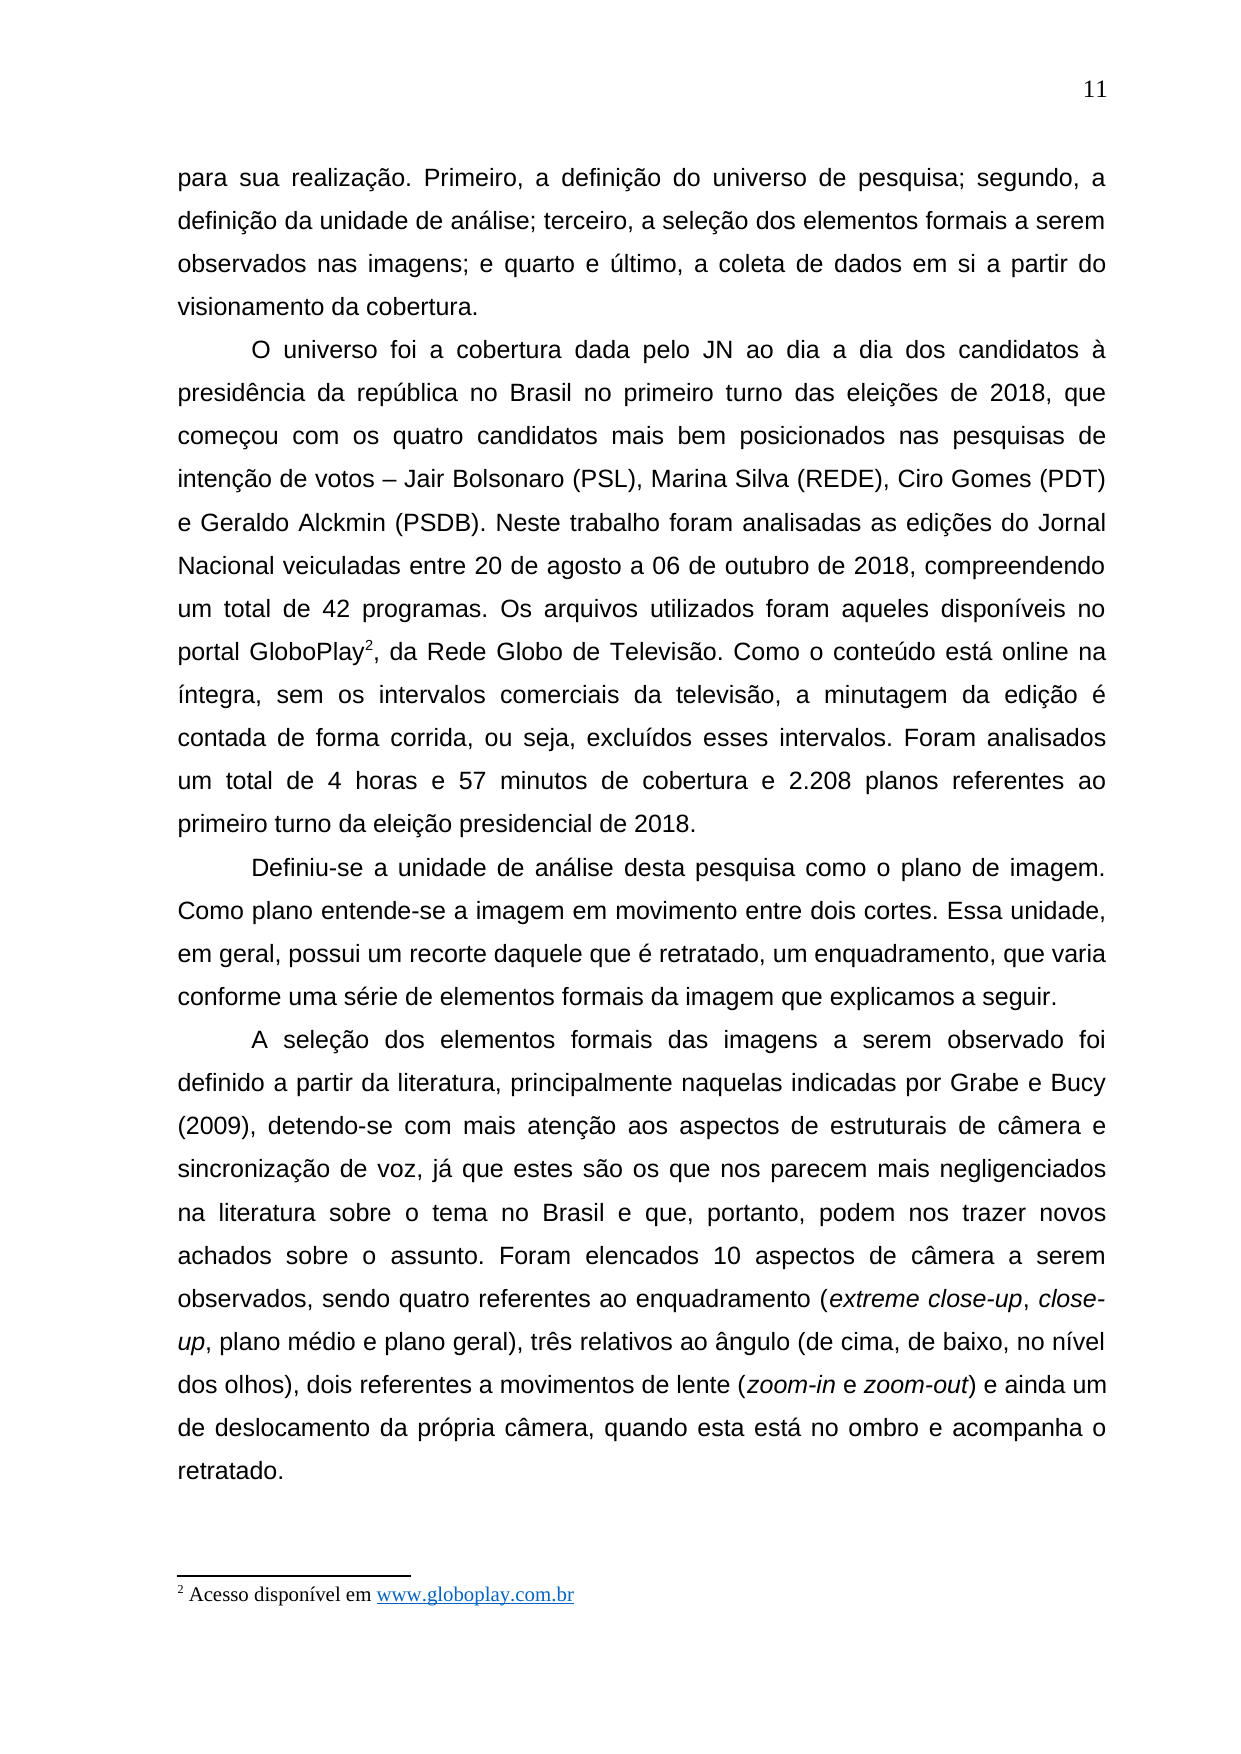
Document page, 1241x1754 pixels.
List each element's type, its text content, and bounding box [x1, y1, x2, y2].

text O universo foi a cobertura dada pelo JN ao dia a dia dos candidatos à presidência da república no Brasil no primeiro turno das eleições de 2018, que começou com os quatro candidatos mais bem posicionados nas pesquisas de intenção de votos – Jair Bolsonaro (PSL), Marina Silva (REDE), Ciro Gomes (PDT) e Geraldo Alckmin (PSDB). Neste trabalho foram analisadas as edições do Jornal Nacional veiculadas entre 20 de agosto a 06 de outubro de 2018, compreendendo um total de 42 programas. Os arquivos utilizados foram aqueles disponíveis no portal GloboPlay, da Rede Globo de Televisão. Como o conteúdo está online na íntegra, sem os intervalos comerciais da televisão, a minutagem da edição é contada de forma corrida, ou seja, excluídos esses intervalos. Foram analisados um total de 4 horas e 57 minutos de cobertura e 2.208 planos referentes ao primeiro turno da eleição presidencial de 2018. [177, 335, 1107, 838]
text Definiu-se a unidade de análise desta pesquisa como o plano de imagem. Como plano entende-se a imagem em movimento entre dois cortes. Essa unidade, em geral, possui um recorte daquele que é retratado, um enquadramento, que varia conforme uma série de elementos formais da imagem que explicamos a seguir. [177, 852, 1107, 1011]
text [177, 162, 1107, 321]
text A seleção dos elementos formais das imagens a serem observado foi definido a partir da literatura, principalmente naquelas indicadas por Grabe e Bucy (2009), detendo-se com mais atenção aos aspectos de estruturais de câmera e sincronização de voz, já que estes são os que nos parecem mais negligenciados na literatura sobre o tema no Brasil e que, portanto, podem nos trazer novos achados sobre o assunto. Foram elencados 10 aspectos de câmera a serem observados, sendo quatro referentes ao enquadramento (extreme close-up, close-up, plano médio e plano geral), três relativos ao ângulo (de cima, de baixo, no nível dos olhos), dois referentes a movimentos de lente (zoom-in e zoom-out) e ainda um de deslocamento da própria câmera, quando esta está no ombro e acompanha o retratado. [177, 1025, 1107, 1485]
